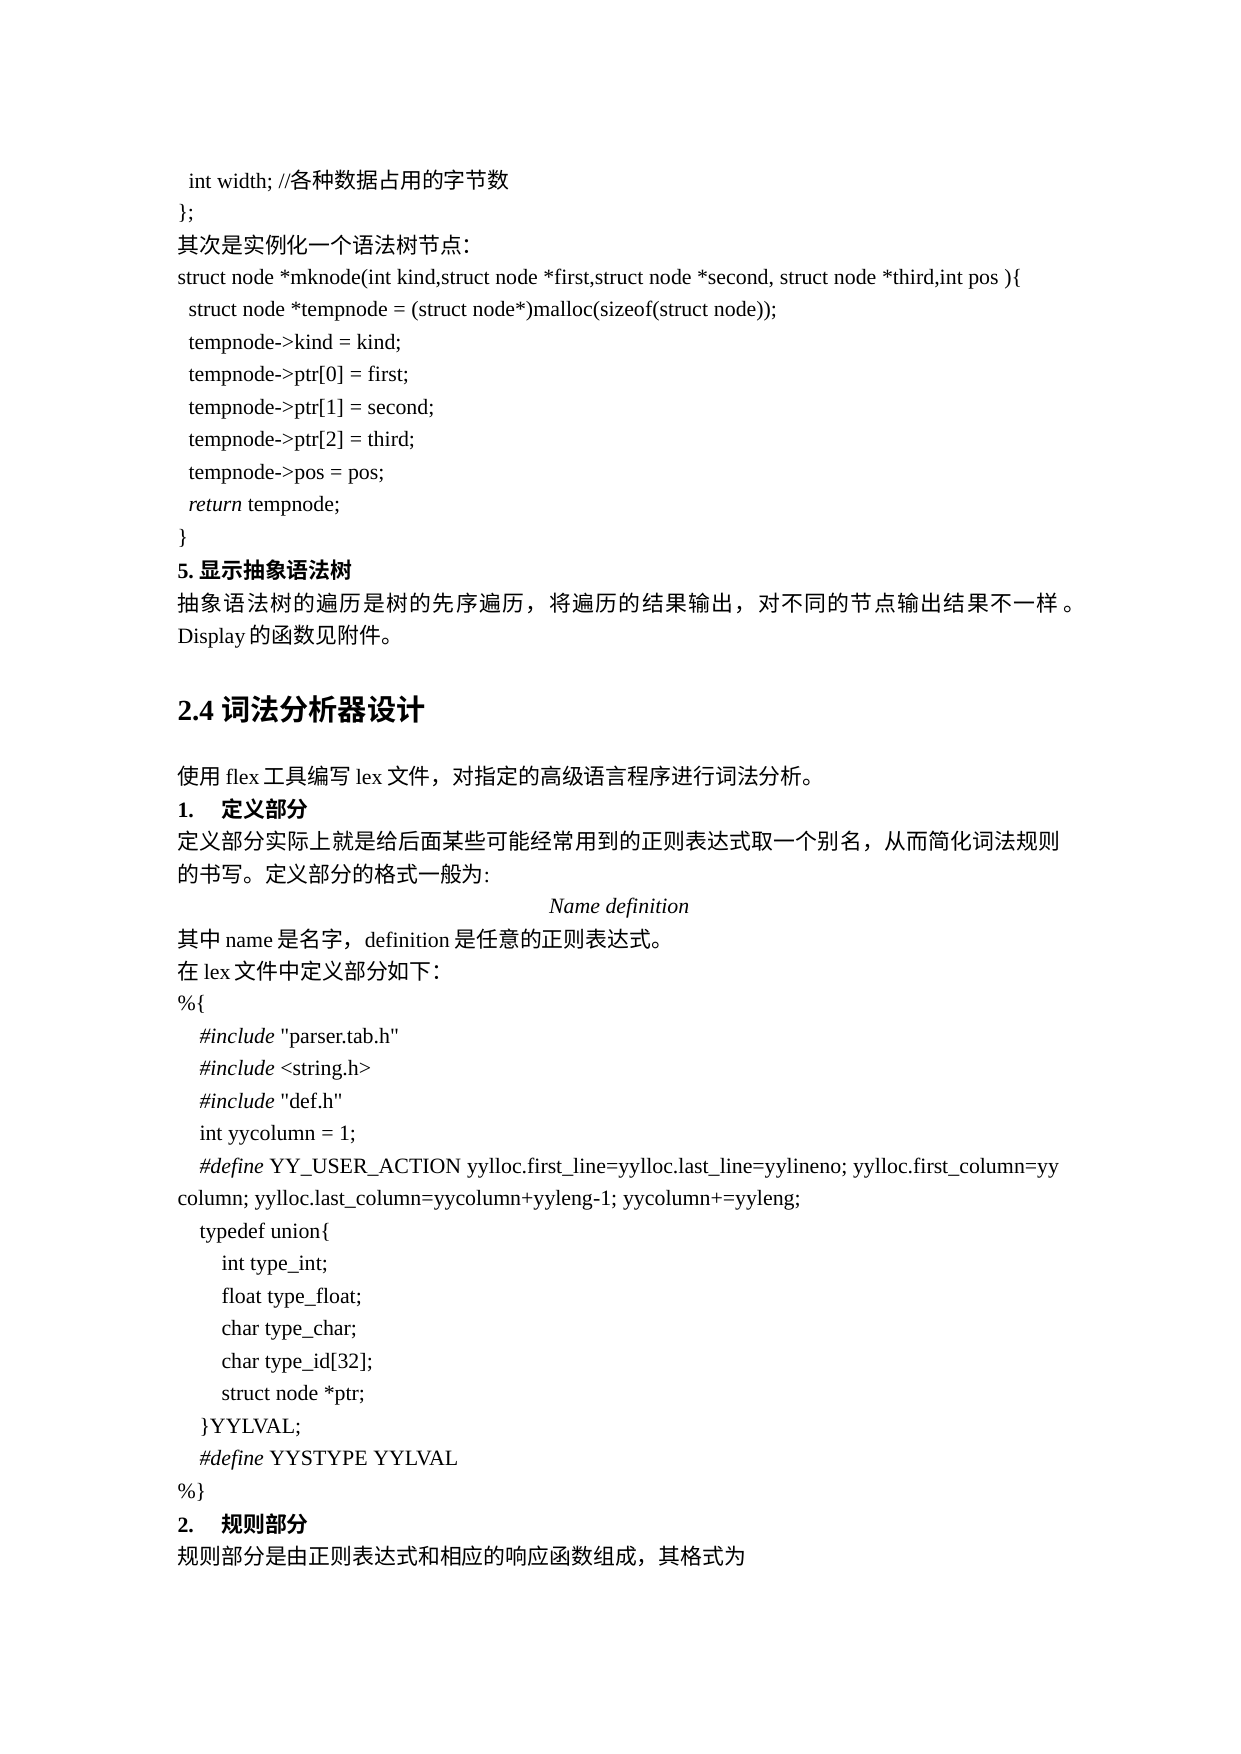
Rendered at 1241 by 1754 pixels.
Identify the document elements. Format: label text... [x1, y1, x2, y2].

subtitle 2.4 词法分析器设计 [177, 675, 1063, 740]
text %{ [177, 986, 1063, 1019]
text 抽象语法树的遍历是树的先序遍历，将遍历的结果输出，对不同的节点输出结果不一样。Display的函数见附件。 [177, 585, 1063, 650]
text tempnode->ptr[2] = third; [177, 423, 1063, 455]
text float type_float; [177, 1279, 1063, 1311]
text }YYLVAL; [177, 1409, 1063, 1441]
text tempnode->ptr[1] = second; [177, 390, 1063, 423]
text } [177, 520, 1063, 553]
text #define YY_USER_ACTION yylloc.first_line=yylloc.last_line=yylineno; yylloc.first_column=yycolumn; yylloc.last_column=yycolumn+yyleng-1; yycolumn+=yyleng; [177, 1149, 1063, 1214]
text #include "def.h" [177, 1084, 1063, 1116]
text char type_char; [177, 1311, 1063, 1344]
text 其次是实例化一个语法树节点： [177, 228, 1063, 260]
text tempnode->ptr[0] = first; [177, 358, 1063, 390]
text #include "parser.tab.h" [177, 1019, 1063, 1051]
list 规则部分 [177, 1506, 1063, 1539]
text int type_int; [177, 1246, 1063, 1279]
text 5. 显示抽象语法树 [177, 553, 1063, 585]
text struct node *ptr; [177, 1376, 1063, 1409]
text char type_id[32]; [177, 1344, 1063, 1376]
text 规则部分是由正则表达式和相应的响应函数组成，其格式为 [177, 1539, 1063, 1571]
text #include <string.h> [177, 1051, 1063, 1084]
text %} [177, 1474, 1063, 1506]
text int width; //各种数据占用的字节数 [177, 163, 1063, 195]
text 其中name是名字，definition是任意的正则表达式。 [177, 921, 1063, 954]
text 定义部分实际上就是给后面某些可能经常用到的正则表达式取一个别名，从而简化词法规则的书写。定义部分的格式一般为: [177, 824, 1063, 889]
text typedef union{ [177, 1214, 1063, 1246]
list 定义部分 [177, 791, 1063, 824]
text tempnode->pos = pos; [177, 455, 1063, 488]
text 在lex文件中定义部分如下： [177, 954, 1063, 986]
text 使用flex工具编写lex文件，对指定的高级语言程序进行词法分析。 [177, 759, 1063, 791]
text struct node *tempnode = (struct node*)malloc(sizeof(struct node)); [177, 293, 1063, 325]
text struct node *mknode(int kind,struct node *first,struct node *second, struct node *third,int pos ){ [177, 260, 1063, 293]
text Name definition [177, 889, 1063, 921]
text tempnode->kind = kind; [177, 325, 1063, 358]
text return tempnode; [177, 488, 1063, 520]
text }; [177, 195, 1063, 228]
text int yycolumn = 1; [177, 1116, 1063, 1149]
text #define YYSTYPE YYLVAL [177, 1441, 1063, 1474]
